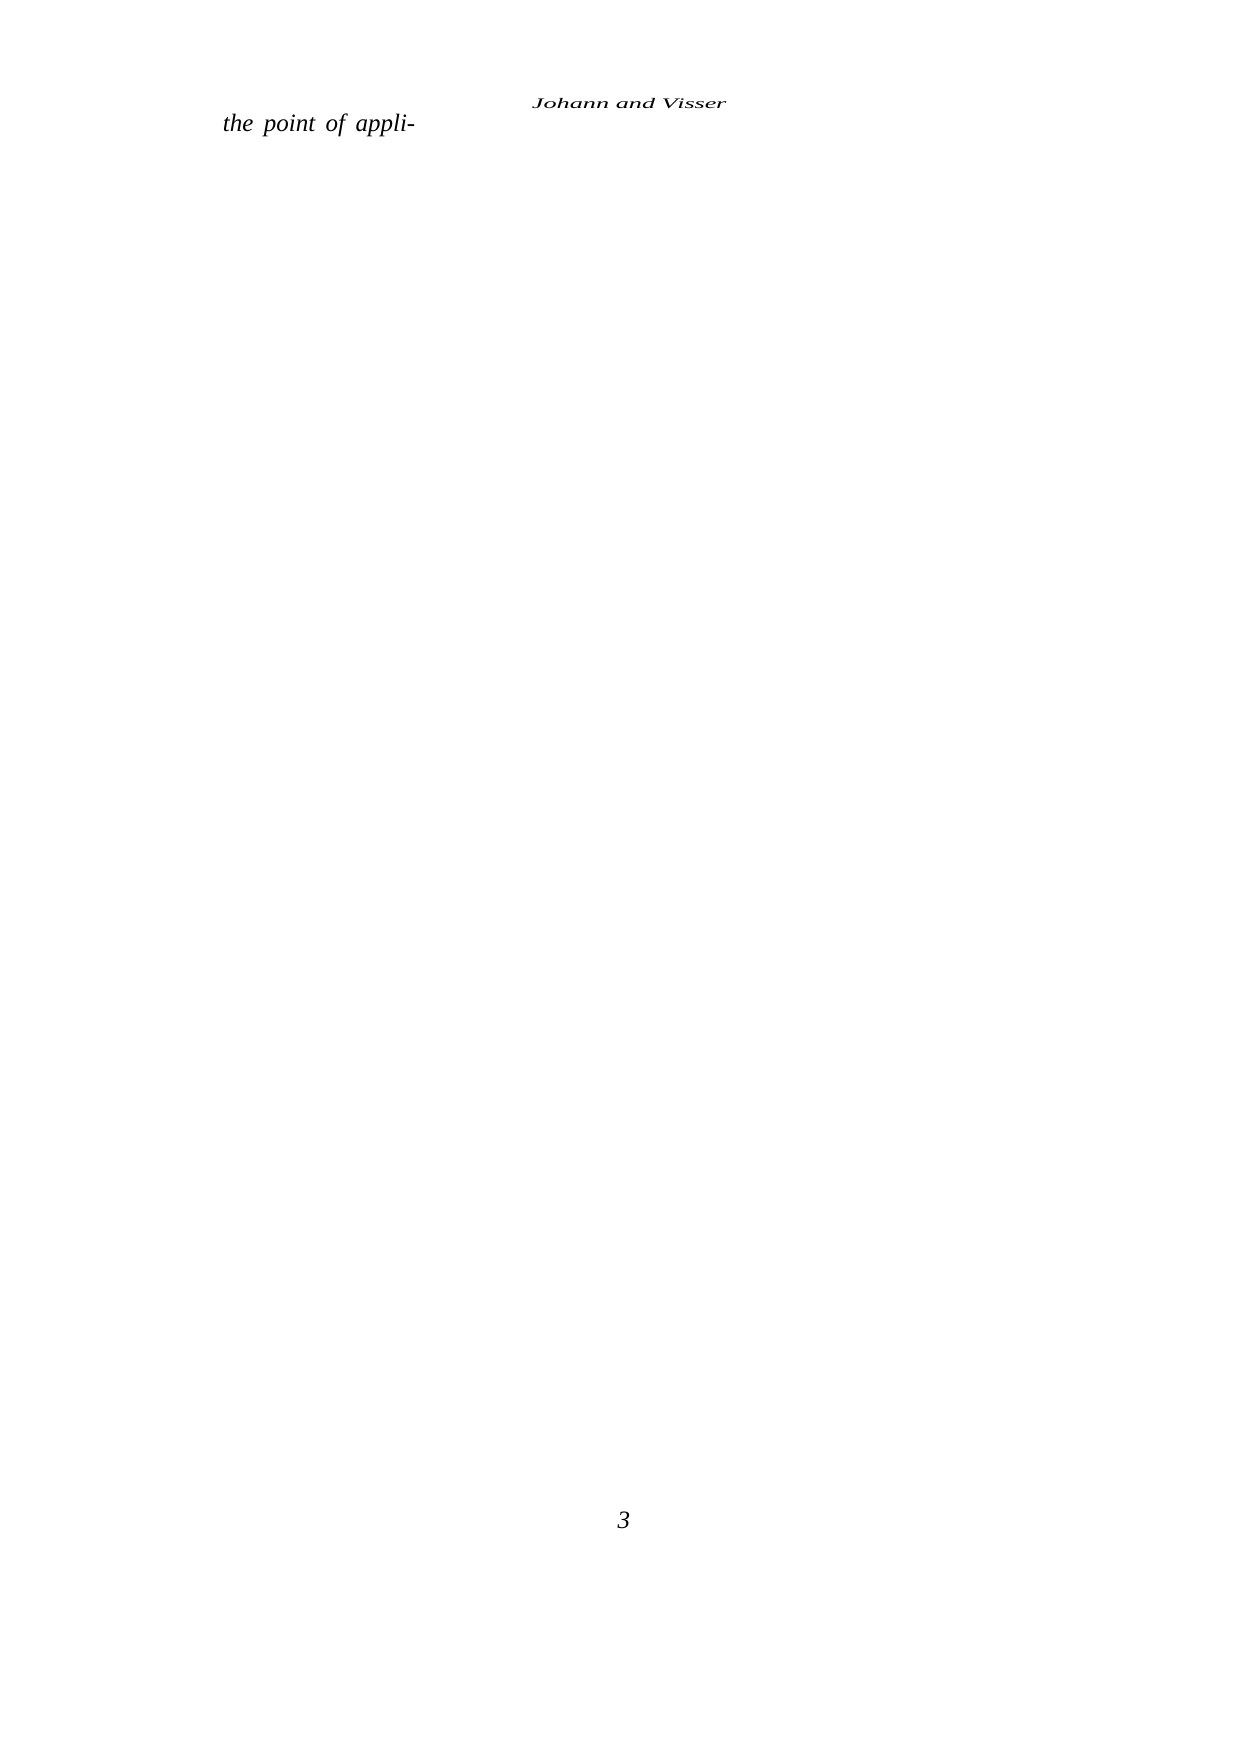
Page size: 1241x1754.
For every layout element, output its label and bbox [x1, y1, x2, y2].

text [223, 108, 1054, 137]
